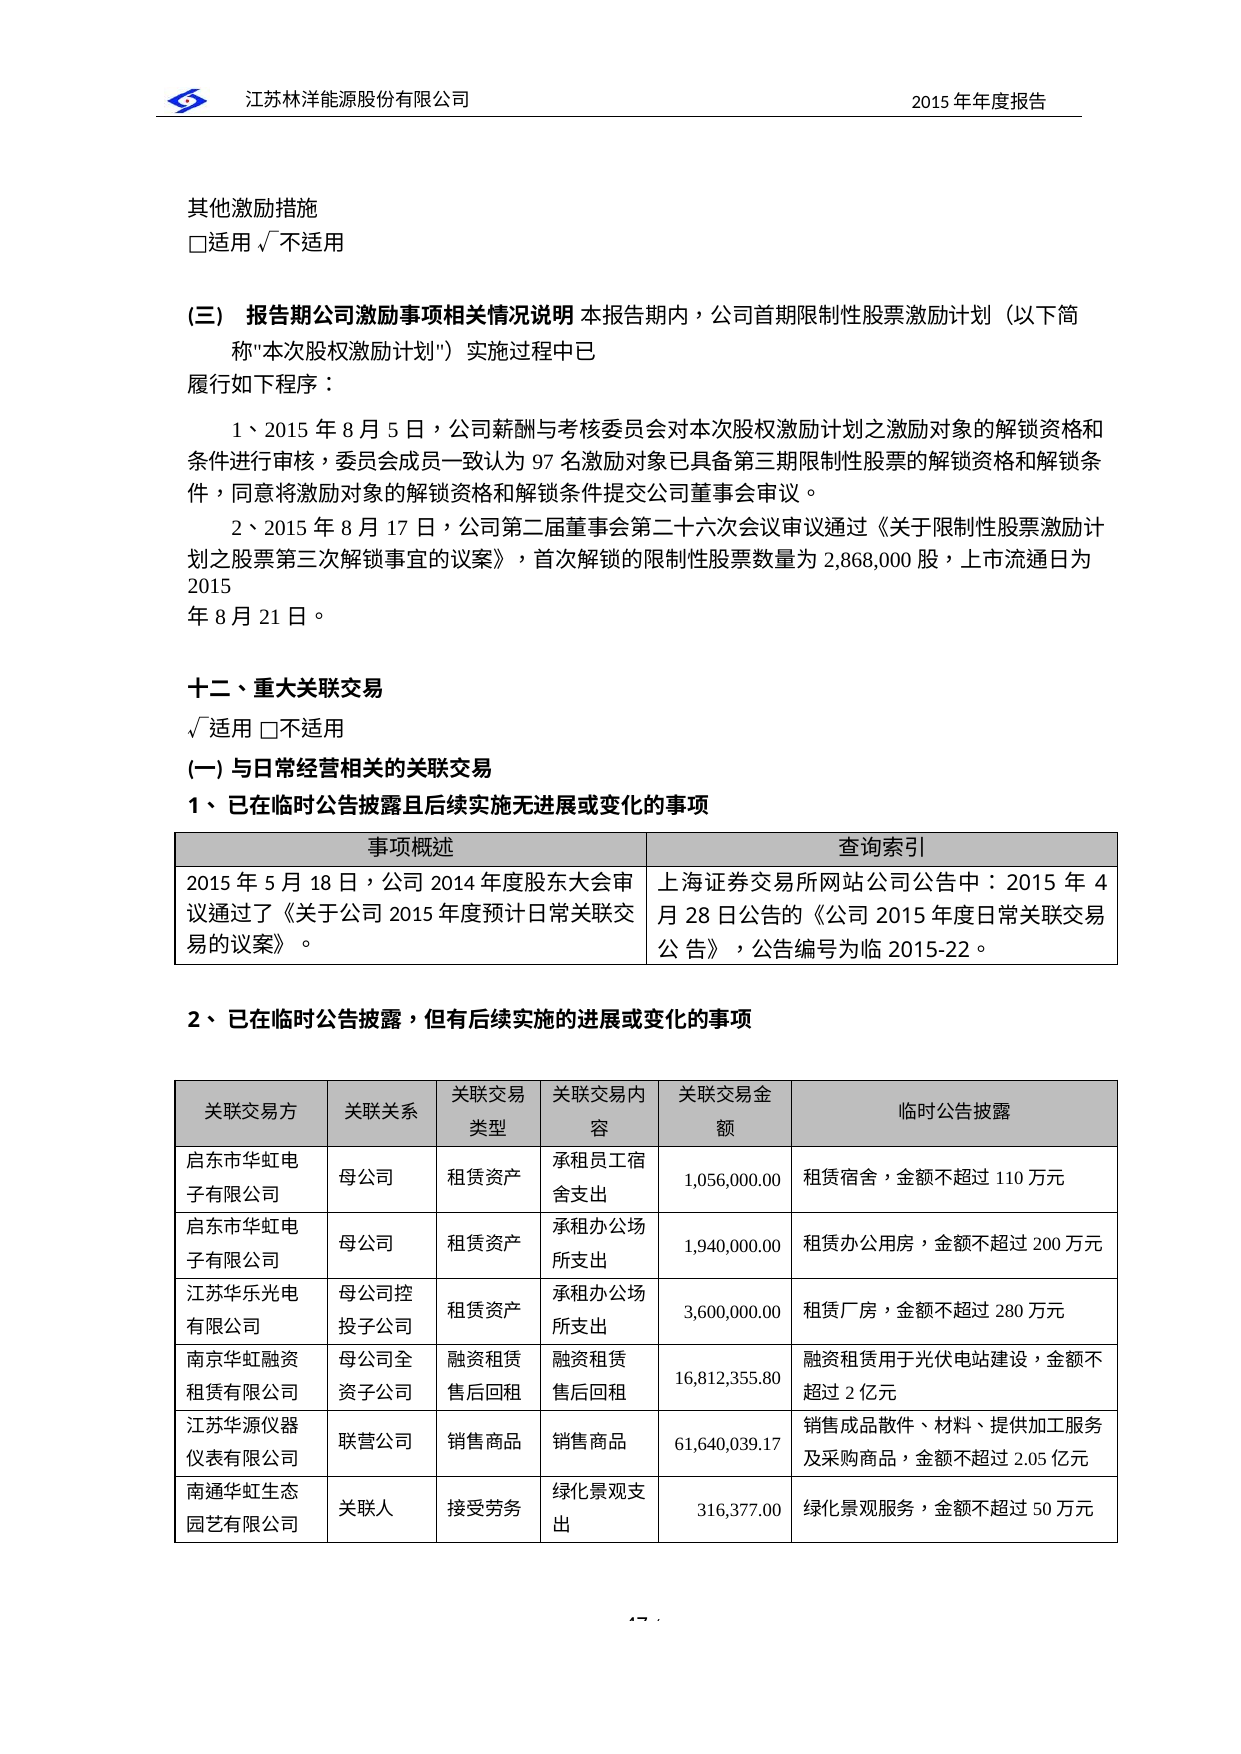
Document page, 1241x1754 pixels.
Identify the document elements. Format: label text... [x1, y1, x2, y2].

text 其他激励措施 [187, 193, 826, 223]
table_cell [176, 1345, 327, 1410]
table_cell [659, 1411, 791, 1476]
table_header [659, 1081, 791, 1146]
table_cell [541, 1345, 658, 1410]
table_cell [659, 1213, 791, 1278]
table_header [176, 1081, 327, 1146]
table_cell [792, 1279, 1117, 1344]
subtitle (一) 与日常经营相关的关联交易 [187, 753, 826, 783]
subtitle 1、 已在临时公告披露且后续实施无进展或变化的事项 [187, 790, 826, 820]
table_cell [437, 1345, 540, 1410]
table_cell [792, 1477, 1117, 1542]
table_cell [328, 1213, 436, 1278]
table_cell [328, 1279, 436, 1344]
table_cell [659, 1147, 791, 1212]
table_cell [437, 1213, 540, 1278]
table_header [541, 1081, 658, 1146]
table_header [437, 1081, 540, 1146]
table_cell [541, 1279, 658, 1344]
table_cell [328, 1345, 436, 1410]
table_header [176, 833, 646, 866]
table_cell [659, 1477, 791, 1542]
text (三) 报告期公司激励事项相关情况说明 本报告期内，公司首期限制性股票激励计划（以下简称"本次股权激励计划"）实施过程中已 [187, 300, 1103, 366]
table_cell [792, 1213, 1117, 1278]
subtitle 2、 已在临时公告披露，但有后续实施的进展或变化的事项 [187, 1004, 826, 1034]
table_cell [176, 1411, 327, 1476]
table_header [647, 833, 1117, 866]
picture [164, 87, 210, 114]
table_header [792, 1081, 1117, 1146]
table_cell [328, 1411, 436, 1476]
text □适用 √不适用 [187, 226, 826, 256]
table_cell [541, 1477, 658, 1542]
text √适用 □不适用 [187, 713, 826, 743]
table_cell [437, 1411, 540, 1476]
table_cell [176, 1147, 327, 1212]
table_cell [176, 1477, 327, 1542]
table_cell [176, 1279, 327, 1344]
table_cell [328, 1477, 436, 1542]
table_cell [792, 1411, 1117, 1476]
text 条件进行审核，委员会成员一致认为 97 名激励对象已具备第三期限制性股票的解锁资格和解锁条 件，同意将激励对象的解锁资格和解锁条件提交公司董事会审议。 [187, 446, 1122, 507]
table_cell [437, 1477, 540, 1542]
text 1、2015 年 8 月 5 日，公司薪酬与考核委员会对本次股权激励计划之激励对象的解锁资格和 [231, 414, 1122, 444]
text 划之股票第三次解锁事宜的议案》，首次解锁的限制性股票数量为 2,868,000 股，上市流通日为 2015 [187, 544, 1122, 599]
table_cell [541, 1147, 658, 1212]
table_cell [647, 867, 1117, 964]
text 履行如下程序： [187, 372, 826, 398]
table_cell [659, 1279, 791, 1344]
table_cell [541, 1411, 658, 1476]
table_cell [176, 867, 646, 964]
text 年 8 月 21 日。 [187, 601, 826, 631]
text 2、2015 年 8 月 17 日，公司第二届董事会第二十六次会议审议通过《关于限制性股票激励计 [231, 512, 1122, 541]
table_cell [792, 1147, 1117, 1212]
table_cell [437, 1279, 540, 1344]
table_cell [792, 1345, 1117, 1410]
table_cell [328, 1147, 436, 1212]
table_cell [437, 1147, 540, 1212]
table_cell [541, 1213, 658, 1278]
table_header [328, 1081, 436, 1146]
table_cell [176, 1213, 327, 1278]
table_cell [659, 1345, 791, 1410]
subtitle 十二、重大关联交易 [187, 673, 826, 703]
